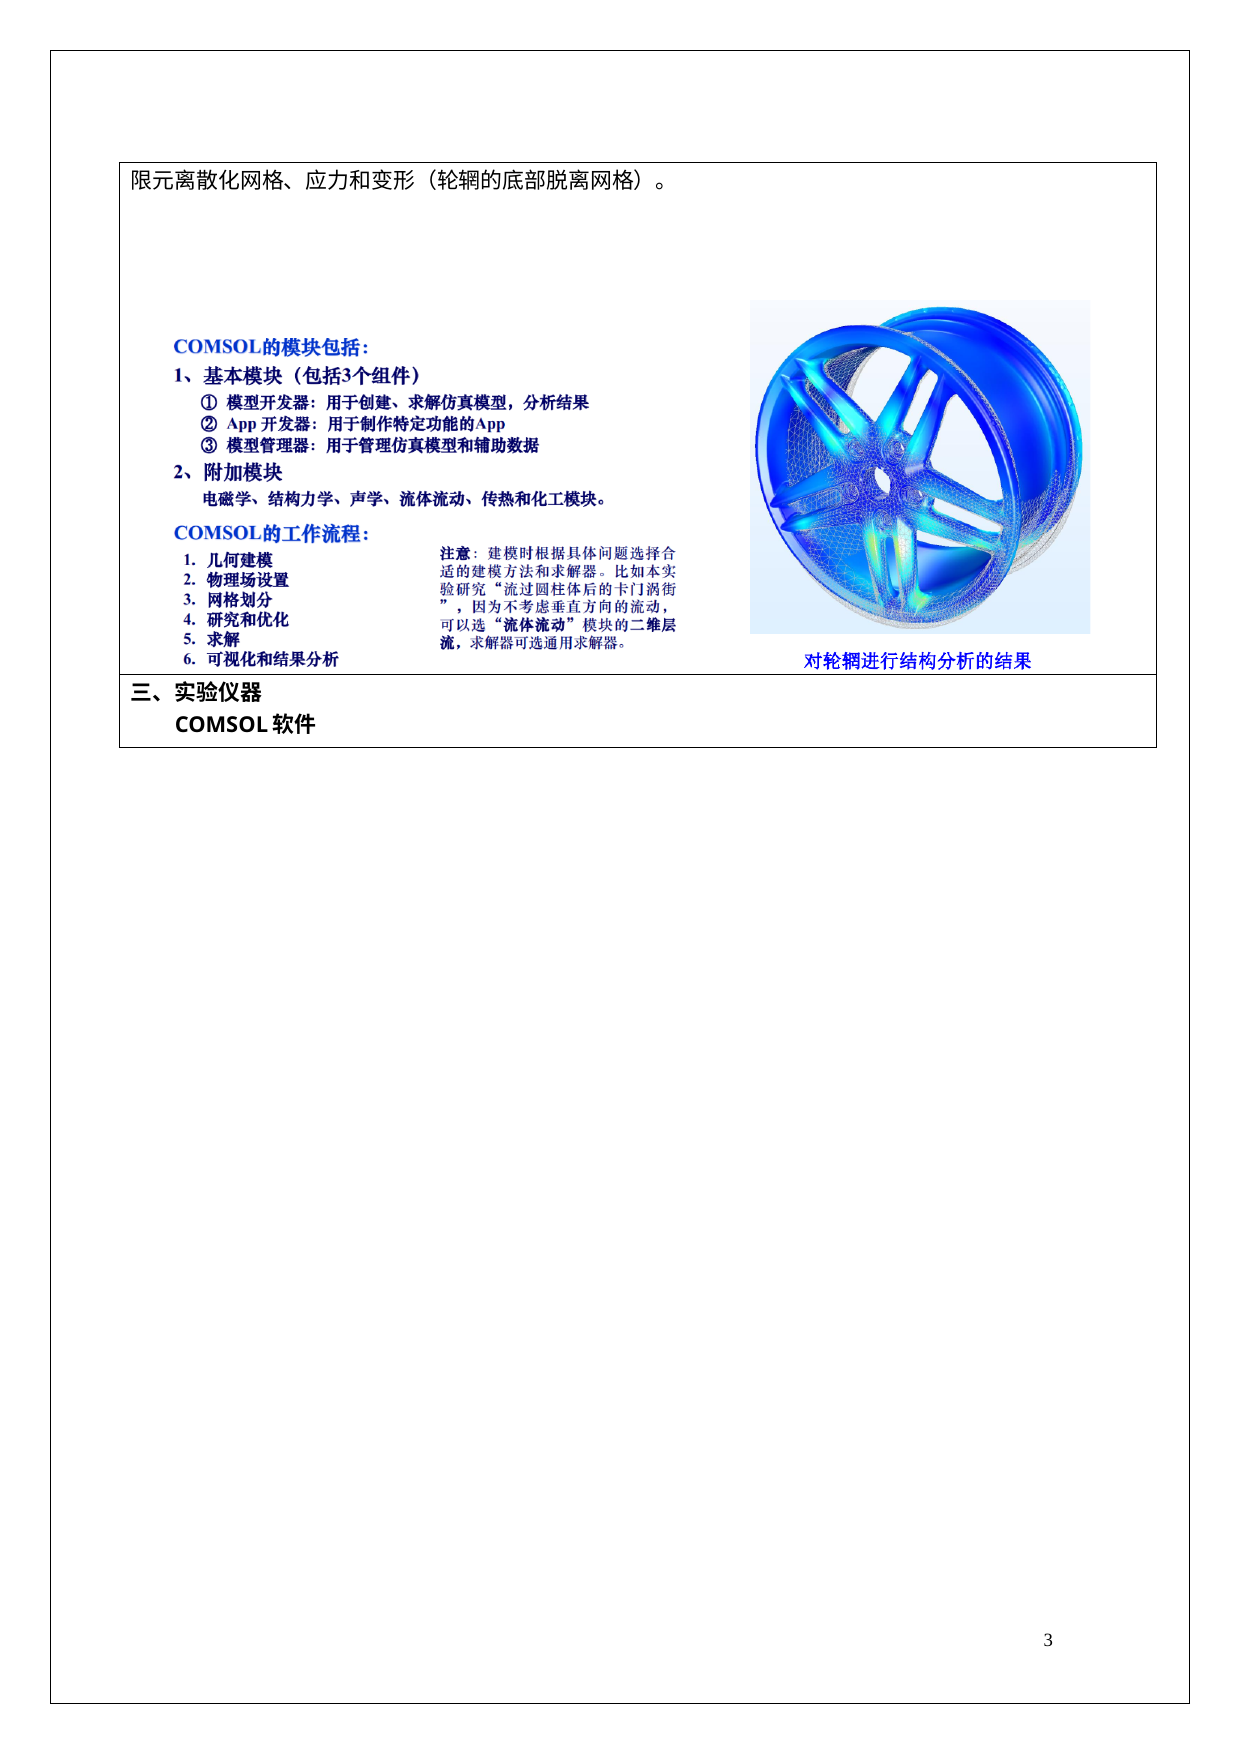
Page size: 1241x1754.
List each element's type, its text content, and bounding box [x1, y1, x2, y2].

picture [165, 338, 684, 669]
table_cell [120, 163, 1156, 673]
table_cell 三、实验仪器 COMSOL软件 [120, 675, 1156, 747]
picture [749, 299, 1091, 674]
